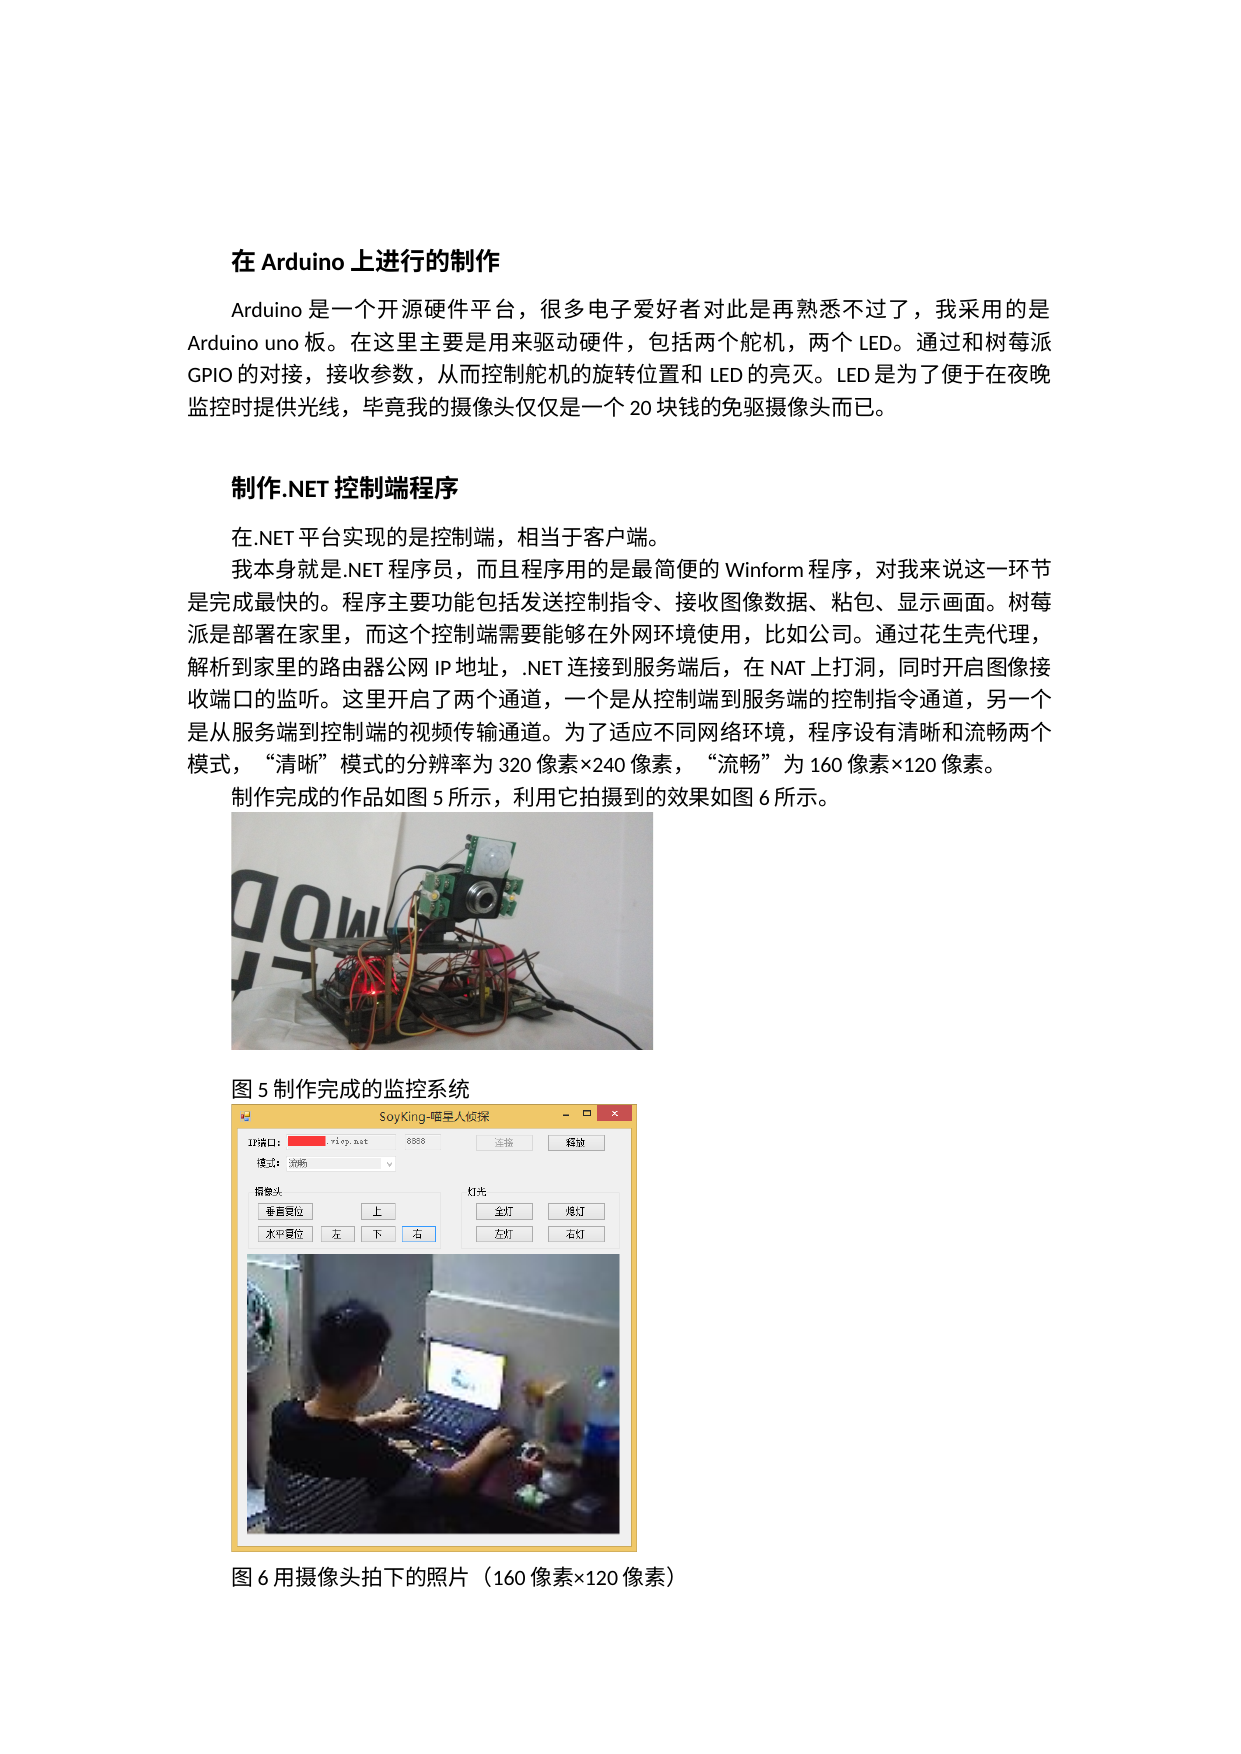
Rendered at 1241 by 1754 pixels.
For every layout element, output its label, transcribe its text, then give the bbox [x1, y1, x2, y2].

text 图6 用摄像头拍下的照片（160像素×120像素） [187, 1559, 1053, 1592]
text 在.NET平台实现的是控制端，相当于客户端。 [187, 519, 1053, 552]
picture [231, 812, 654, 1050]
text 在Arduino上进行的制作 [187, 227, 1053, 292]
text Arduino是一个开源硬件平台，很多电子爱好者对此是再熟悉不过了，我采用的是Arduino uno板。在这里主要是用来驱动硬件，包括两个舵机，两个LED。通过和树莓派GPIO的对接，接收参数，从而控制舵机的旋转位置和LED的亮灭。LED是为了便于在夜晚监控时提供光线，毕竟我的摄像头仅仅是一个20块钱的免驱摄像头而已。 [187, 292, 1053, 422]
text 制作完成的作品如图5所示，利用它拍摄到的效果如图6所示。 [187, 779, 1053, 812]
picture [231, 1104, 637, 1552]
text 制作.NET控制端程序 [187, 454, 1053, 519]
text 图5 制作完成的监控系统 [187, 1072, 1053, 1104]
text 我本身就是.NET程序员，而且程序用的是最简便的Winform程序，对我来说这一环节是完成最快的。程序主要功能包括发送控制指令、接收图像数据、粘包、显示画面。树莓派是部署在家里，而这个控制端需要能够在外网环境使用，比如公司。通过花生壳代理，解析到家里的路由器公网IP地址，.NET连接到服务端后，在NAT上打洞，同时开启图像接收端口的监听。这里开启了两个通道，一个是从控制端到服务端的控制指令通道，另一个是从服务端到控制端的视频传输通道。为了适应不同网络环境，程序设有清晰和流畅两个模式，“清晰”模式的分辨率为320像素×240像素，“流畅”为160像素×120像素。 [187, 552, 1053, 779]
